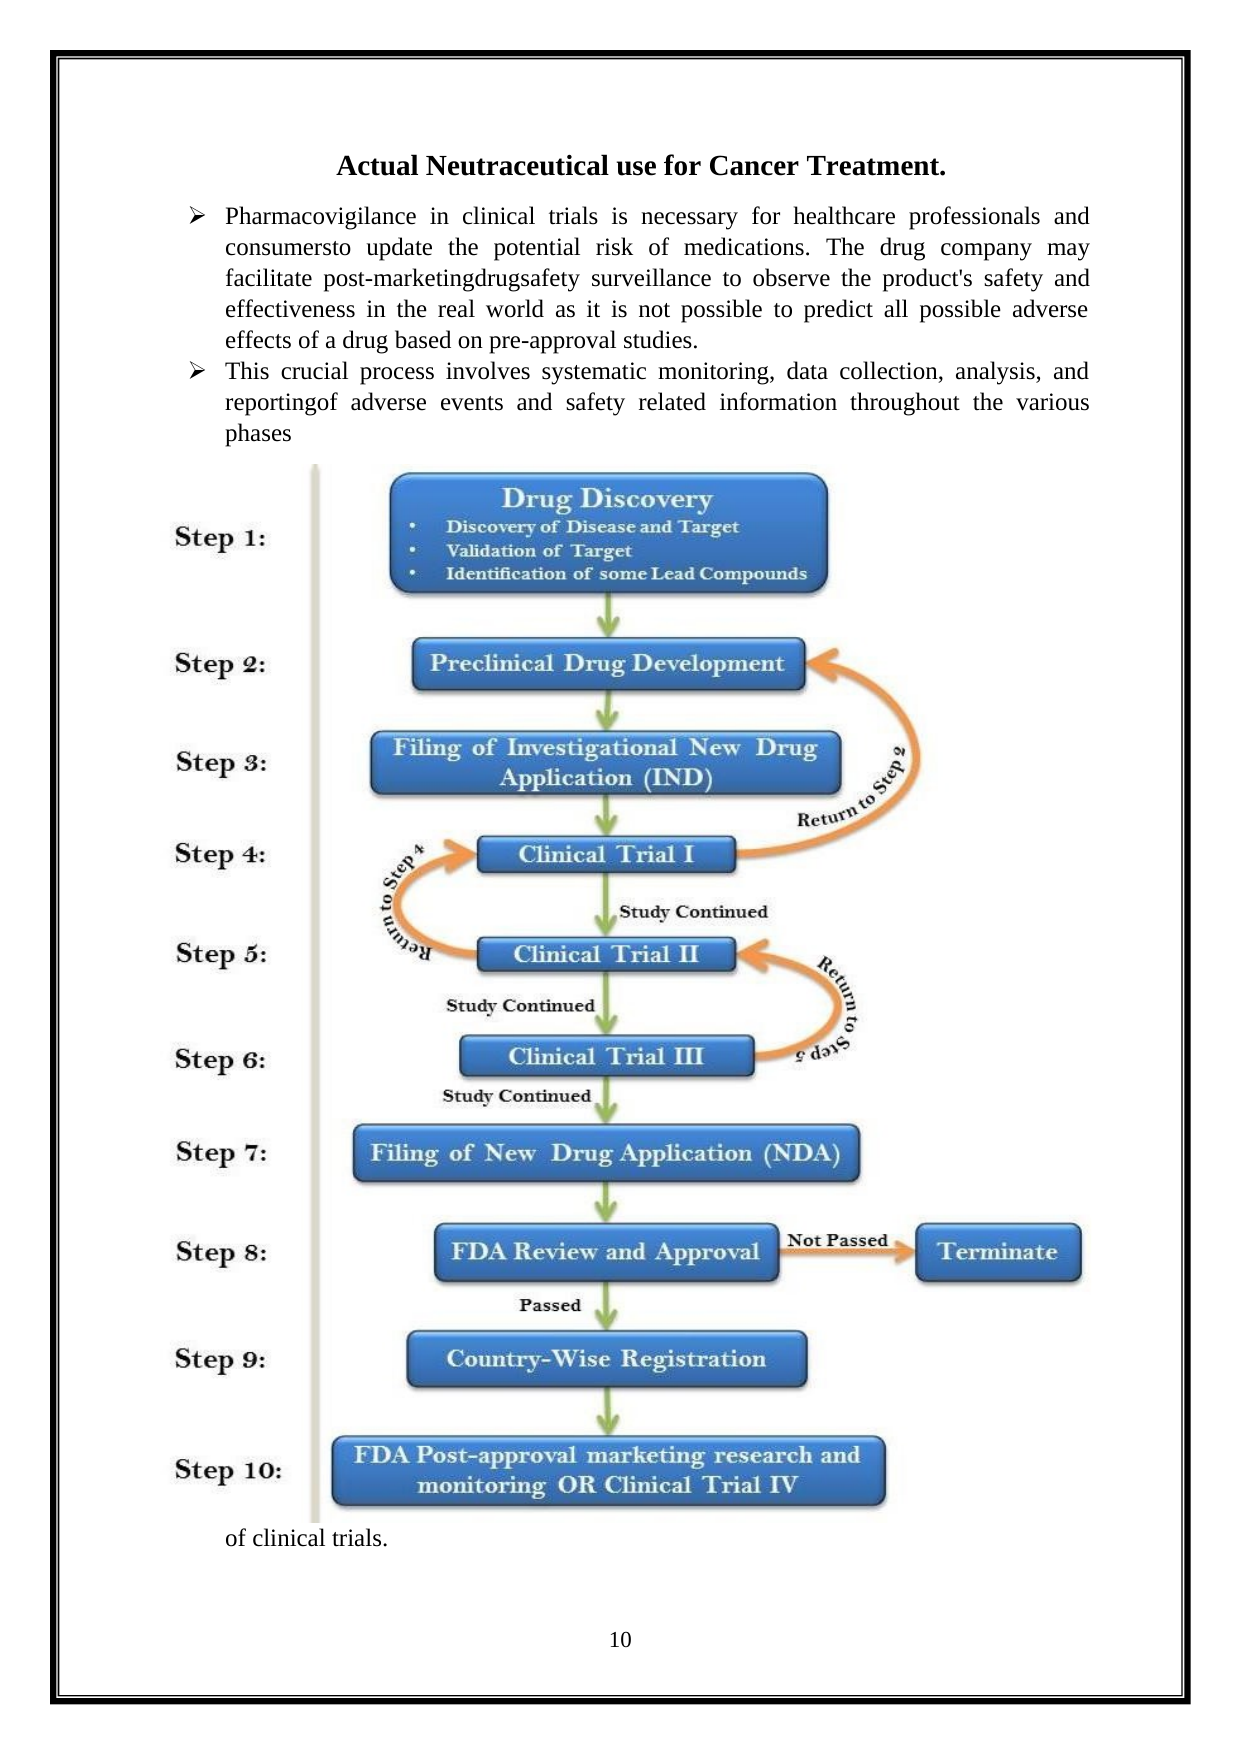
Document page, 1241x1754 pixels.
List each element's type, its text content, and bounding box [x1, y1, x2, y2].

picture [160, 464, 1092, 1523]
list This crucial process involves systematic monitoring, data collection, analysis, and reportingof adverse events and safety related information throughout the various phases [187, 356, 1090, 447]
list Pharmacovigilance in clinical trials is necessary for healthcare professionals and consumersto update the potential risk of medications. The drug company may facilitate post-marketingdrugsafety surveillance to observe the product's safety and effectiveness in the real world as it is not possible to predict all possible adverse effects of a drug based on pre-approval studies. [187, 201, 1090, 354]
subtitle Actual Neutraceutical use for Cancer Treatment. [263, 148, 977, 182]
